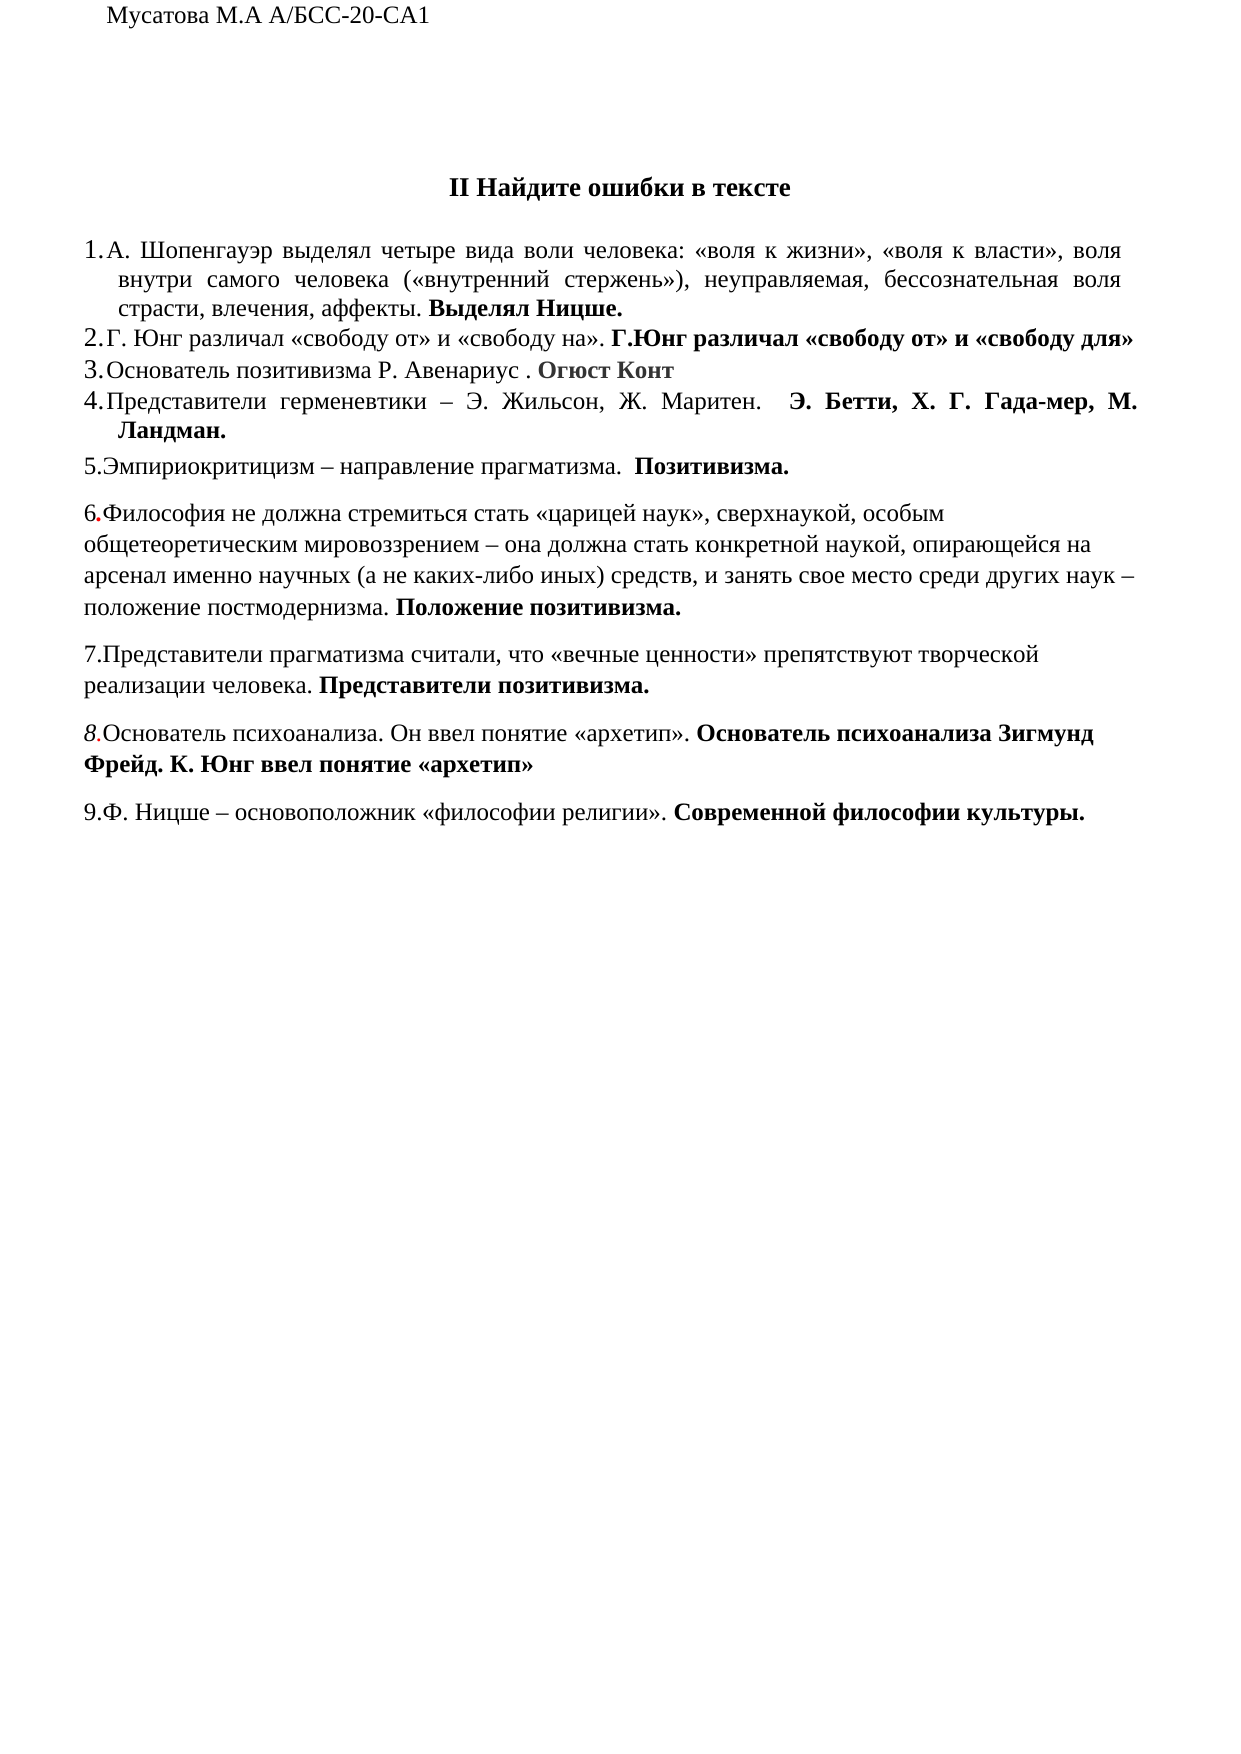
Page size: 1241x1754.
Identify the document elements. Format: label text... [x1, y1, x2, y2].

text 7.Представители прагматизма считали, что «вечные ценности» препятствуют творческой реализации человека. Представители позитивизма. [84, 639, 1138, 699]
list Представители герменевтики – Э. Жильсон, Ж. Маритен. Э. Бетти, X. Г. Гада-мер, М. Ландман. [84, 384, 1138, 444]
list А. Шопенгауэр выделял четыре вида воли человека: «воля к жизни», «воля к власти», воля внутри самого человека («внутренний стержень»), неуправляемая, бессознательная воля страсти, влечения, аффекты. Выделял Ницше. [84, 233, 1122, 322]
subtitle II Найдите ошибки в тексте [448, 171, 1138, 202]
text 6.Философия не должна стремиться стать «царицей наук», сверхнаукой, особым общетеоретическим мировоззрением – она должна стать конкретной наукой, опирающейся на арсенал именно научных (а не каких-либо иных) средств, и занять свое место среди других наук – положение постмодернизма. Положение позитивизма. [84, 498, 1138, 620]
list Г. Юнг различал «свободу от» и «свободу на». Г.Юнг различал «свободу от» и «свободу для» [84, 322, 1138, 353]
text 9.Ф. Ницше – основоположник «философии религии». Современной философии культуры. [84, 797, 1138, 826]
list Основатель позитивизма Р. Авенариус . Огюст Конт [84, 353, 1138, 384]
text 5.Эмпириокритицизм – направление прагматизма. Позитивизма. [84, 451, 1138, 479]
text 8.Основатель психоанализа. Он ввел понятие «архетип». Основатель психоанализа Зигмунд Фрейд. К. Юнг ввел понятие «архетип» [84, 718, 1138, 778]
